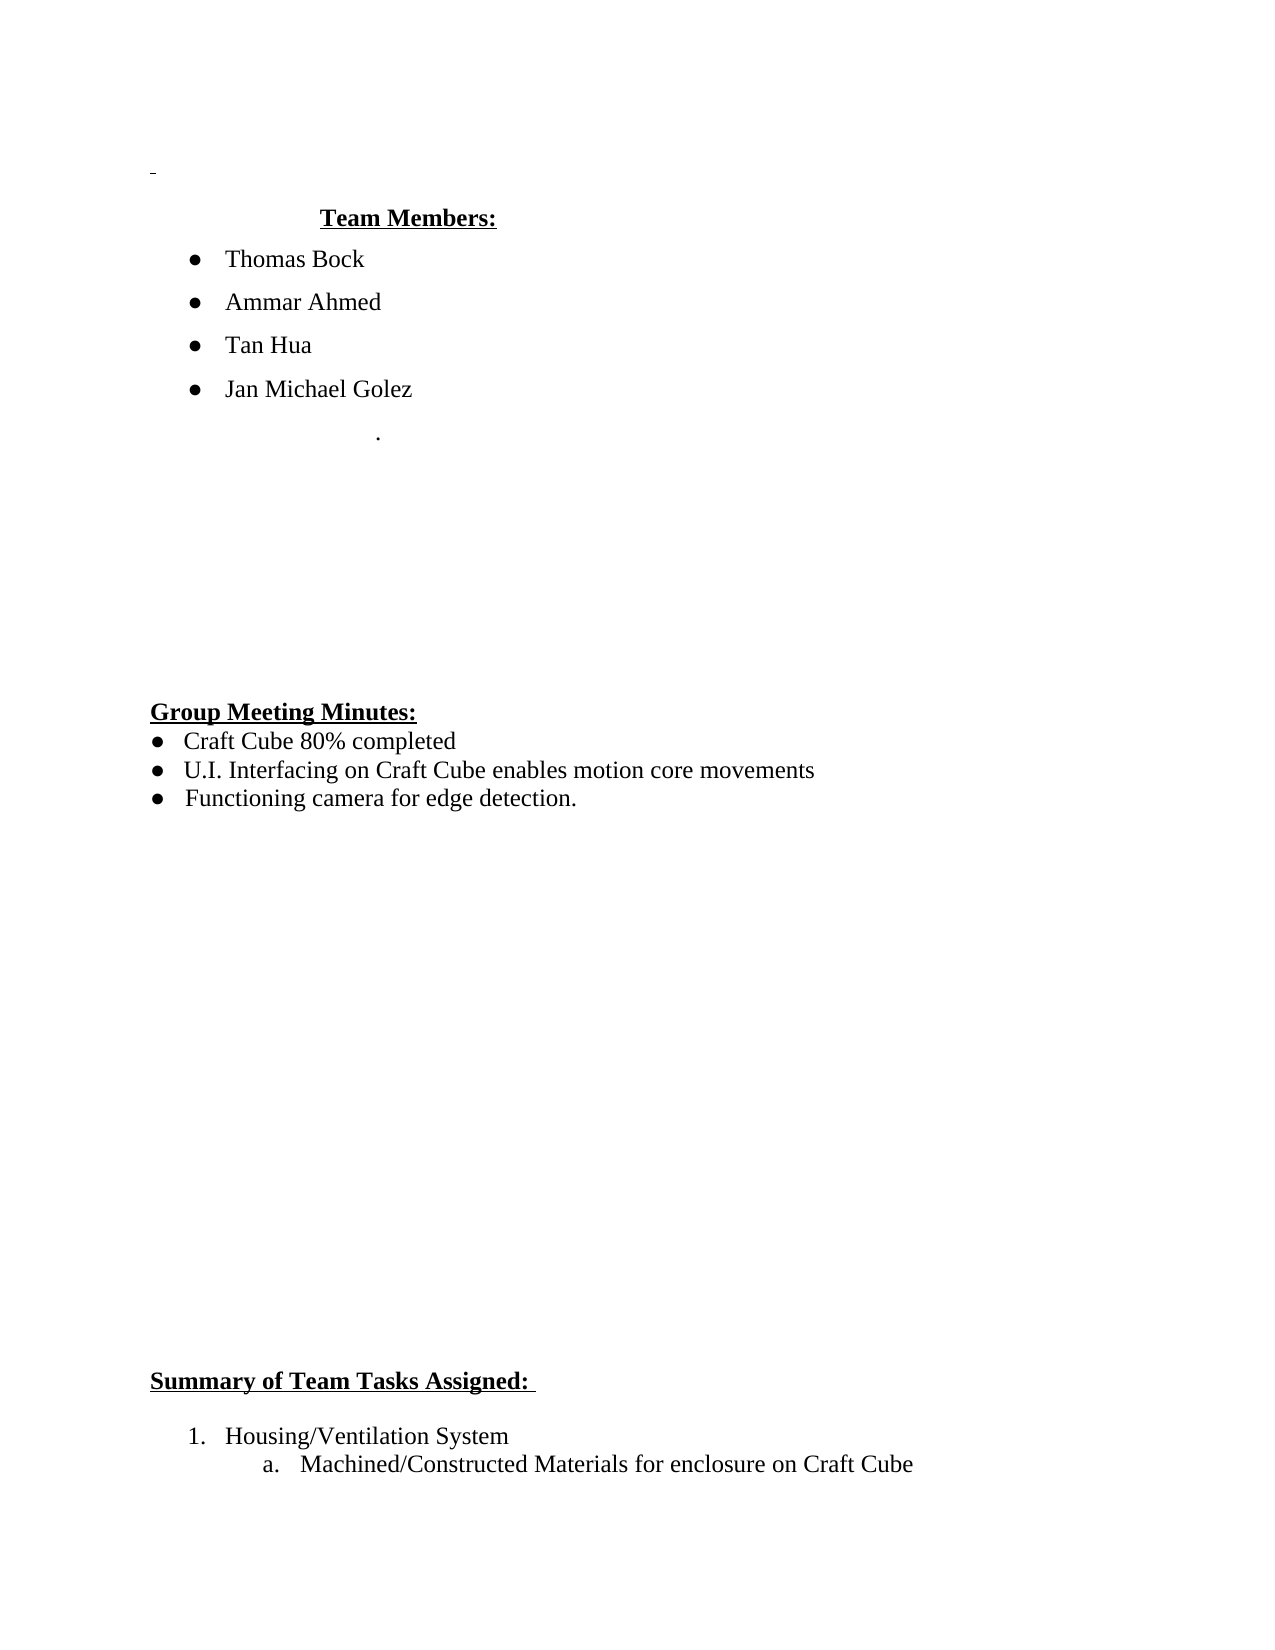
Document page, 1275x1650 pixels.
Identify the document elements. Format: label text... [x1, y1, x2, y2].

list Housing/Ventilation System [187, 1421, 1256, 1449]
list Thomas Bock [187, 244, 1257, 273]
text ● U.I. Interfacing on Craft Cube enables motion core movements [150, 755, 1256, 783]
text . [319, 417, 1257, 446]
list Jan Michael Golez [187, 374, 1257, 402]
text ● Craft Cube 80% completed [150, 726, 1256, 755]
list Tan Hua [187, 330, 1257, 359]
list Ammar Ahmed [187, 287, 1257, 316]
text Summary of Team Tasks Assigned: [150, 1366, 1256, 1394]
list Machined/Constructed Materials for enclosure on Craft Cube [262, 1449, 1256, 1478]
text Team Members: [319, 203, 1257, 231]
text ● Functioning camera for edge detection. [150, 783, 1256, 812]
text Group Meeting Minutes: [150, 697, 1256, 726]
